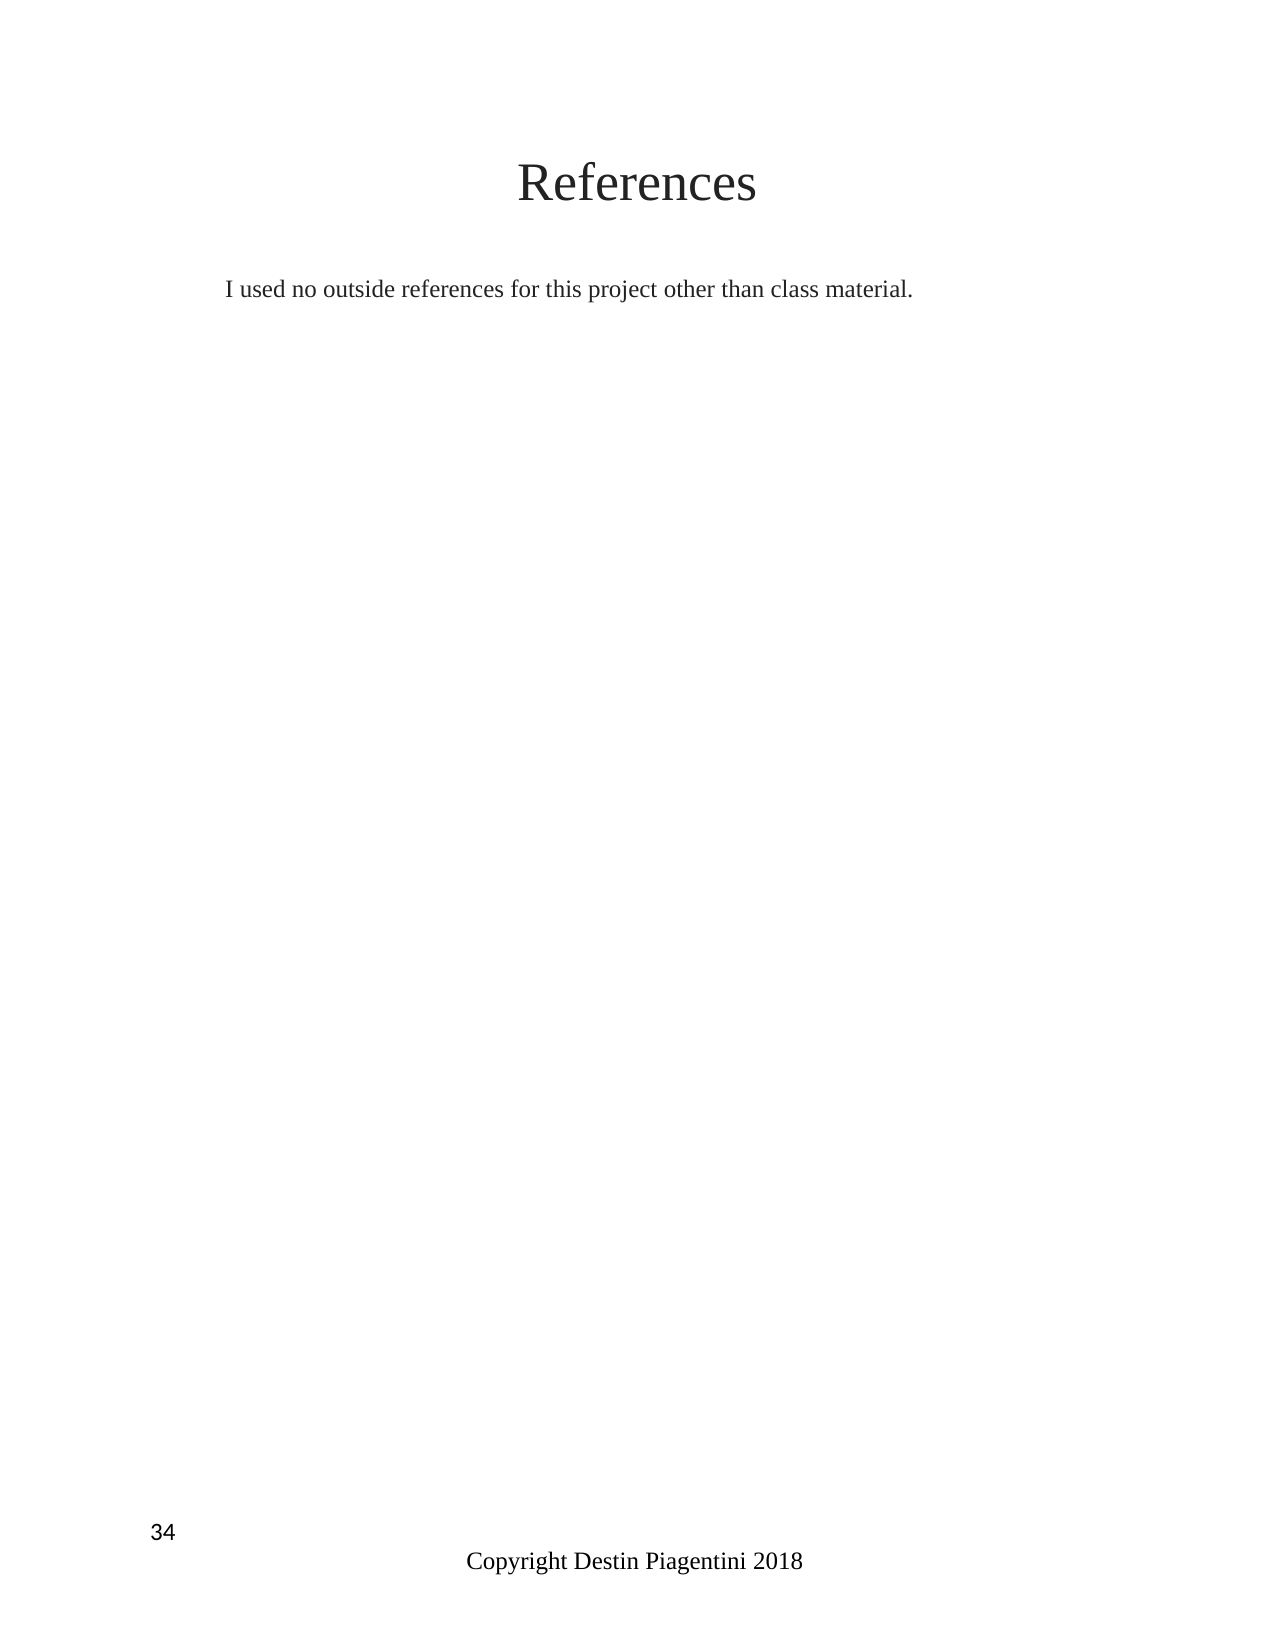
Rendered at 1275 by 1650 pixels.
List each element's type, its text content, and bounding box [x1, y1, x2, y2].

text References [150, 150, 1125, 212]
text I used no outside references for this project other than class material. [150, 274, 1125, 303]
